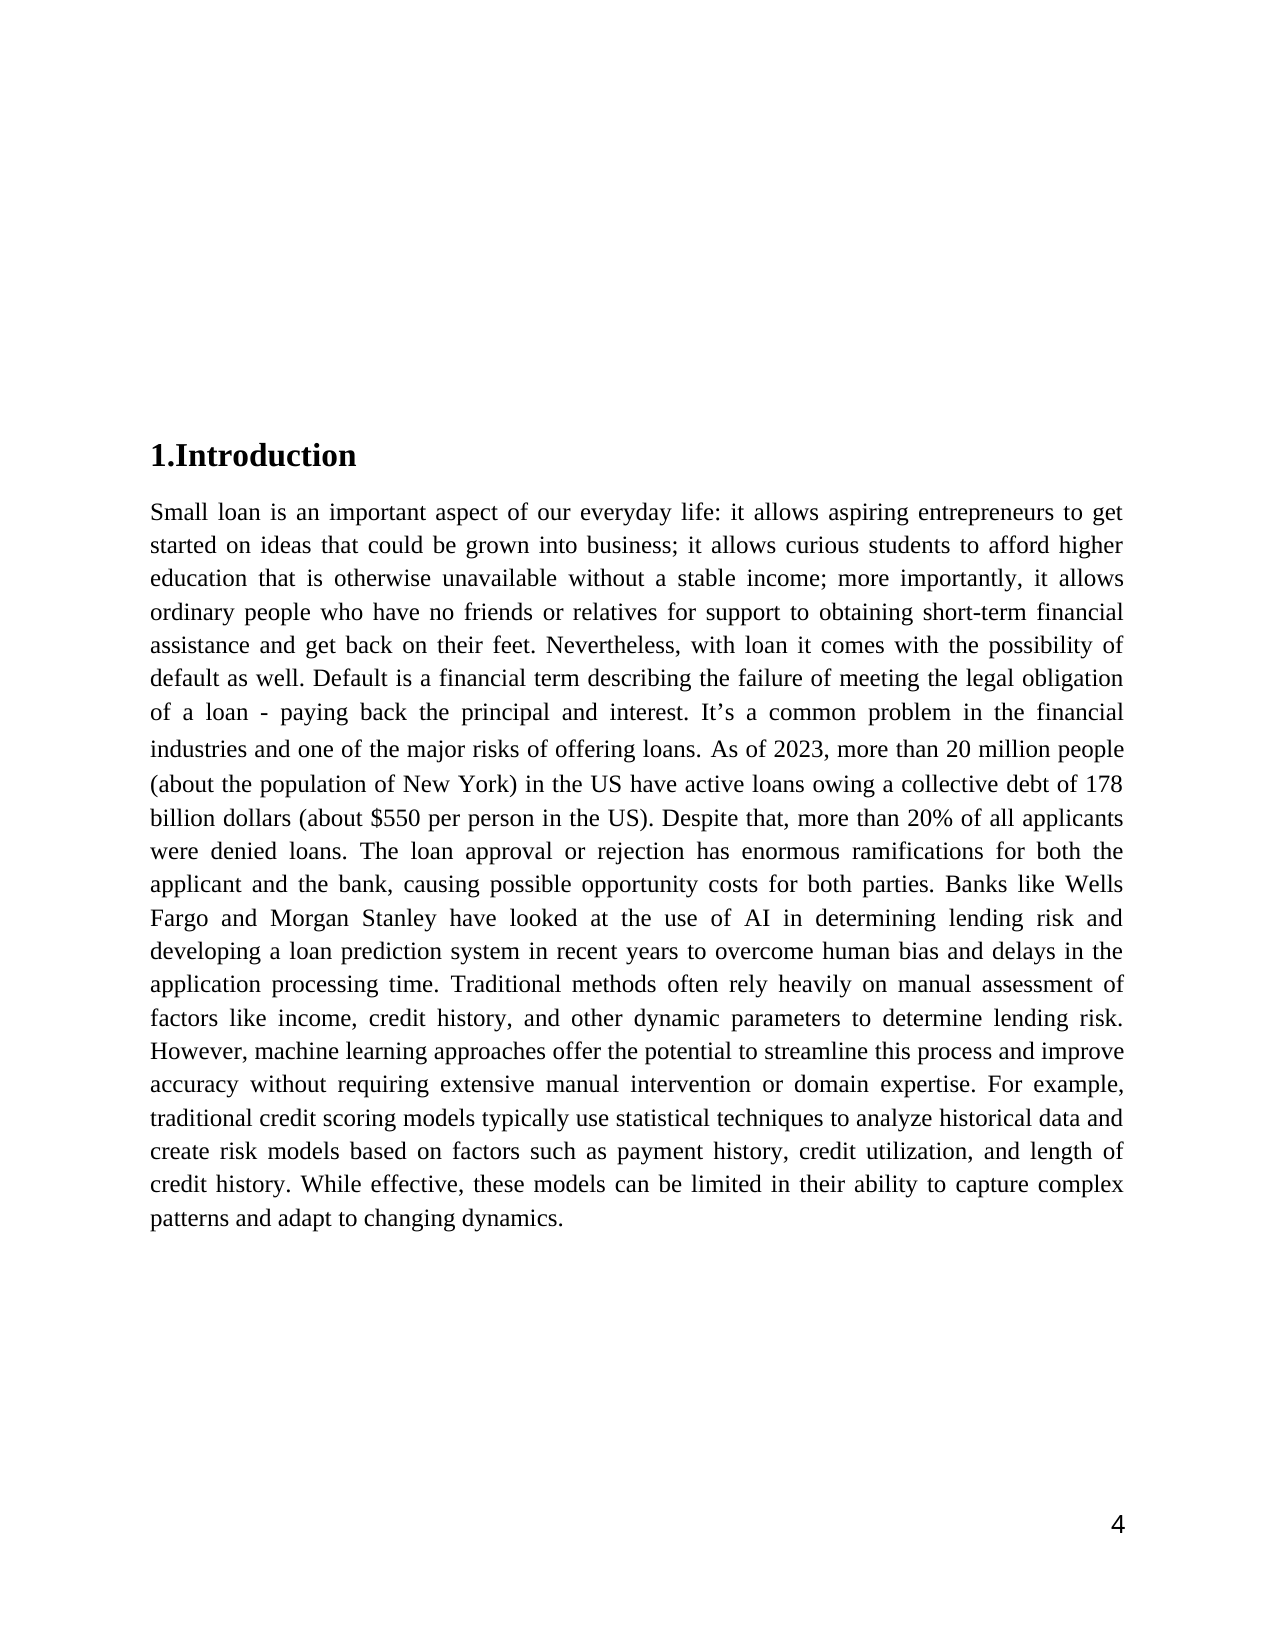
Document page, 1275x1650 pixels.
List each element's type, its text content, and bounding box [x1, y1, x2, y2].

text 1.Introduction [150, 436, 1125, 474]
text Small loan is an important aspect of our everyday life: it allows aspiring entrepreneurs to get started on ideas that could be grown into business; it allows curious students to afford higher education that is otherwise unavailable without a stable income; more importantly, it allows ordinary people who have no friends or relatives for support to obtaining short-term financial assistance and get back on their feet. Nevertheless, with loan it comes with the possibility of default as well. Default is a financial term describing the failure of meeting the legal obligation of a loan - paying back the principal and interest. It’s a common problem in the financial industries and one of the major risks of offering loans. As of 2023, more than 20 million people (about the population of New York) in the US have active loans owing a collective debt of 178 billion dollars (about $550 per person in the US). Despite that, more than 20% of all applicants were denied loans. The loan approval or rejection has enormous ramifications for both the applicant and the bank, causing possible opportunity costs for both parties. Banks like Wells Fargo and Morgan Stanley have looked at the use of AI in determining lending risk and developing a loan prediction system in recent years to overcome human bias and delays in the application processing time. Traditional methods often rely heavily on manual assessment of factors like income, credit history, and other dynamic parameters to determine lending risk. However, machine learning approaches offer the potential to streamline this process and improve accuracy without requiring extensive manual intervention or domain expertise. For example, traditional credit scoring models typically use statistical techniques to analyze historical data and create risk models based on factors such as payment history, credit utilization, and length of credit history. While effective, these models can be limited in their ability to capture complex patterns and adapt to changing dynamics. [150, 497, 1125, 1232]
